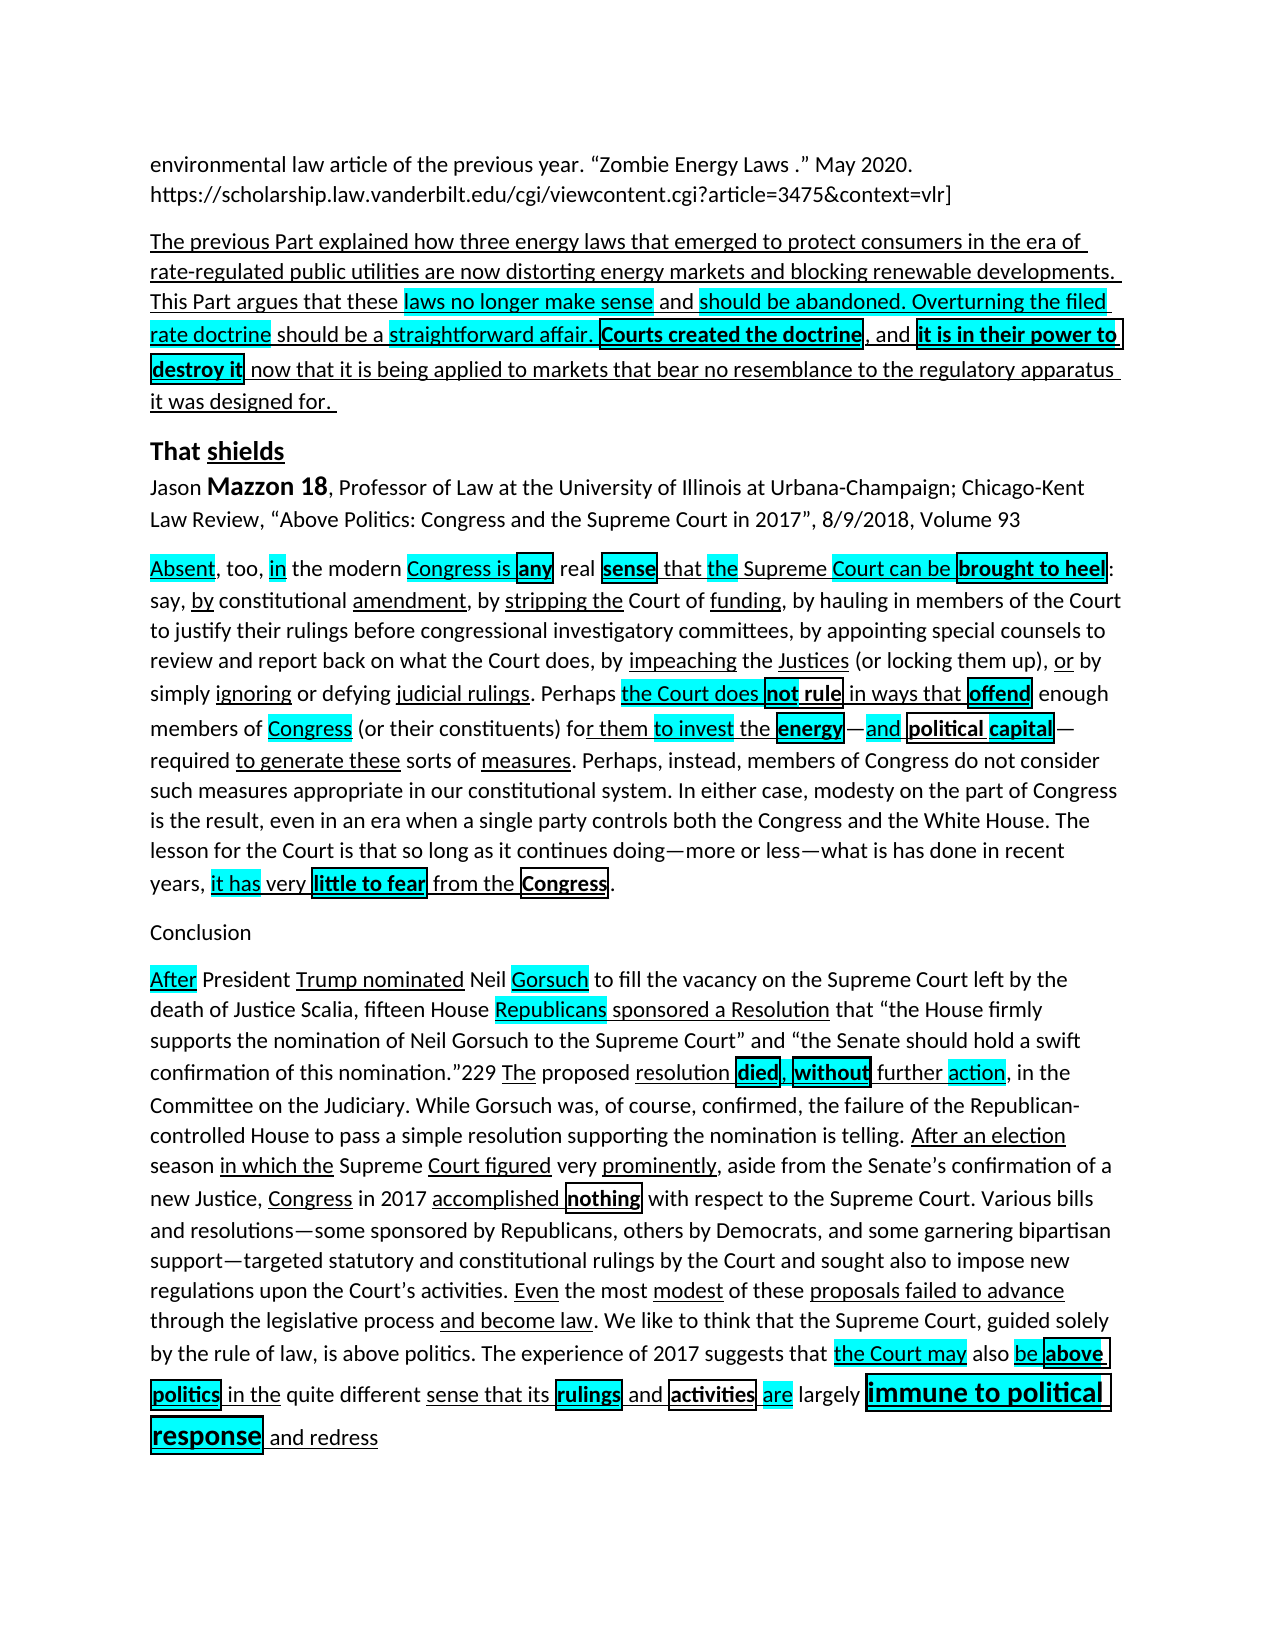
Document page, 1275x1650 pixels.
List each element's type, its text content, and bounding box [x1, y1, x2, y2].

text The previous Part explained how three energy laws that emerged to protect consumers in the era of rate-regulated public utilities are now distorting energy markets and blocking renewable developments. This Part argues that these laws no longer make sense and should be abandoned. Overturning the filed rate doctrine should be a straightforward affair. Courts created the doctrine, and it is in their power to destroy it now that it is being applied to markets that bear no resemblance to the regulatory apparatus it was designed for. [150, 345, 1125, 415]
subtitle That shields [150, 434, 1125, 467]
text Jason Mazzon 18, Professor of Law at the University of Illinois at Urbana-Champaign; Chicago-Kent Law Review, “Above Politics: Congress and the Supreme Court in 2017”, 8/9/2018, Volume 93 [150, 469, 1125, 533]
text After President Trump nominated Neil Gorsuch to fill the vacancy on the Supreme Court left by the death of Justice Scalia, fifteen House Republicans sponsored a Resolution that “the House firmly supports the nomination of Neil Gorsuch to the Supreme Court” and “the Senate should hold a swift confirmation of this nomination.”229 The proposed resolution died, without further action, in the Committee on the Judiciary. While Gorsuch was, of course, confirmed, the failure of the Republican-controlled House to pass a simple resolution supporting the nomination is telling. After an election season in which the Supreme Court figured very prominently, aside from the Senate’s confirmation of a new Justice, Congress in 2017 accomplished nothing with respect to the Supreme Court. Various bills and resolutions—some sponsored by Republicans, others by Democrats, and some garnering bipartisan support—targeted statutory and constitutional rulings by the Court and sought also to impose new regulations upon the Court’s activities. Even the most modest of these proposals failed to advance through the legislative process and become law. We like to think that the Supreme Court, guided solely by the rule of law, is above politics. The experience of 2017 suggests that the Court may also be above politics in the quite different sense that its rulings and activities are largely immune to political response and redress [150, 965, 1125, 1455]
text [150, 150, 1125, 208]
text Conclusion [150, 918, 1125, 947]
text Absent, too, in the modern Congress is any real sense that the Supreme Court can be brought to heel: say, by constitutional amendment, by stripping the Court of funding, by hauling in members of the Court to justify their rulings before congressional investigatory committees, by appointing special counsels to review and report back on what the Court does, by impeaching the Justices (or locking them up), or by simply ignoring or defying judicial rulings. Perhaps the Court does not rule in ways that offend enough members of Congress (or their constituents) for them to invest the energy—and political capital—required to generate these sorts of measures. Perhaps, instead, members of Congress do not consider such measures appropriate in our constitutional system. In either case, modesty on the part of Congress is the result, even in an era when a single party controls both the Congress and the White House. The lesson for the Court is that so long as it continues doing—more or less—what is has done in recent years, it has very little to fear from the Congress. [150, 552, 1125, 899]
text The previous Part explained how three energy laws that emerged to protect consumers in the era of rate-regulated public utilities are now distorting energy markets and blocking renewable developments. This Part argues that these laws no longer make sense and should be abandoned. Overturning the filed rate doctrine should be a straightforward affair. Courts created the doctrine, and it is in their power to destroy it now that it is being applied to markets that bear no resemblance to the regulatory apparatus it was designed for. [150, 227, 1125, 349]
